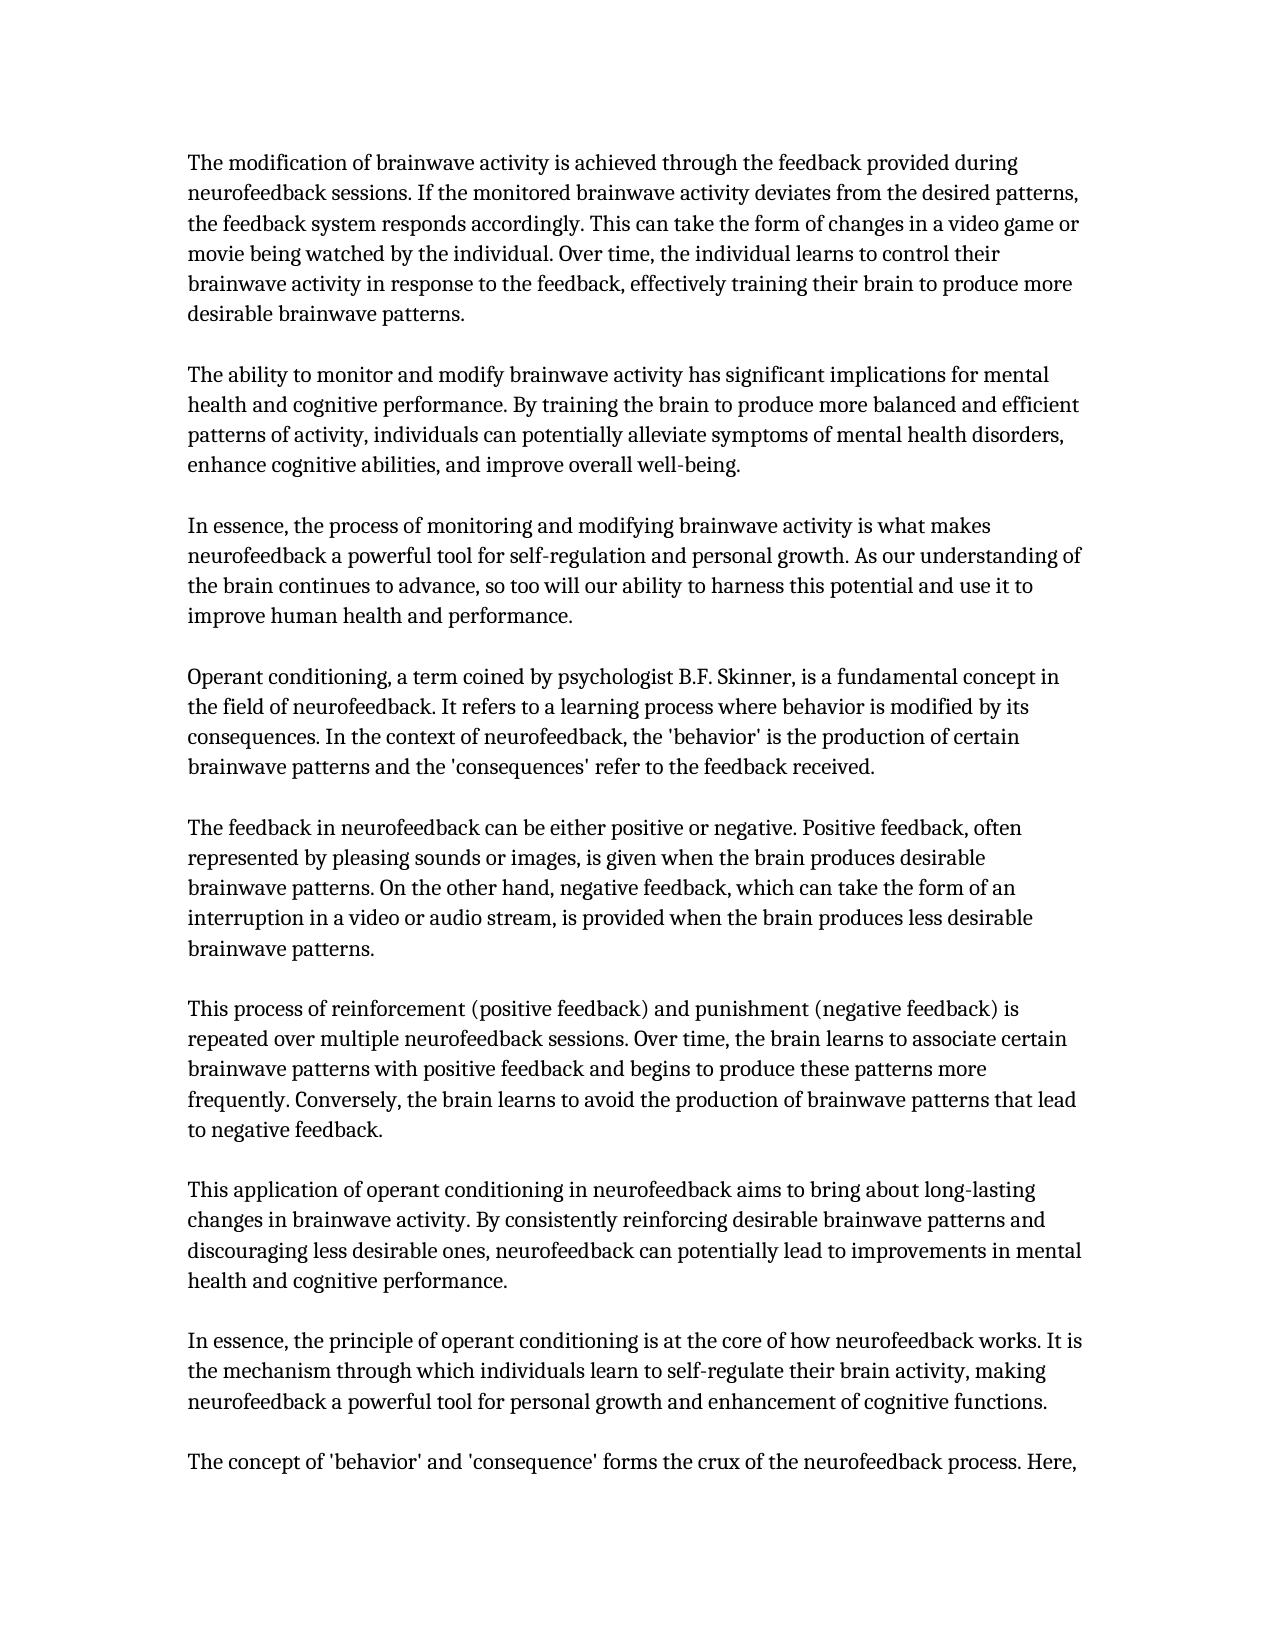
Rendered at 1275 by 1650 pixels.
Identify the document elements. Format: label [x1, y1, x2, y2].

text [187, 150, 1087, 1475]
